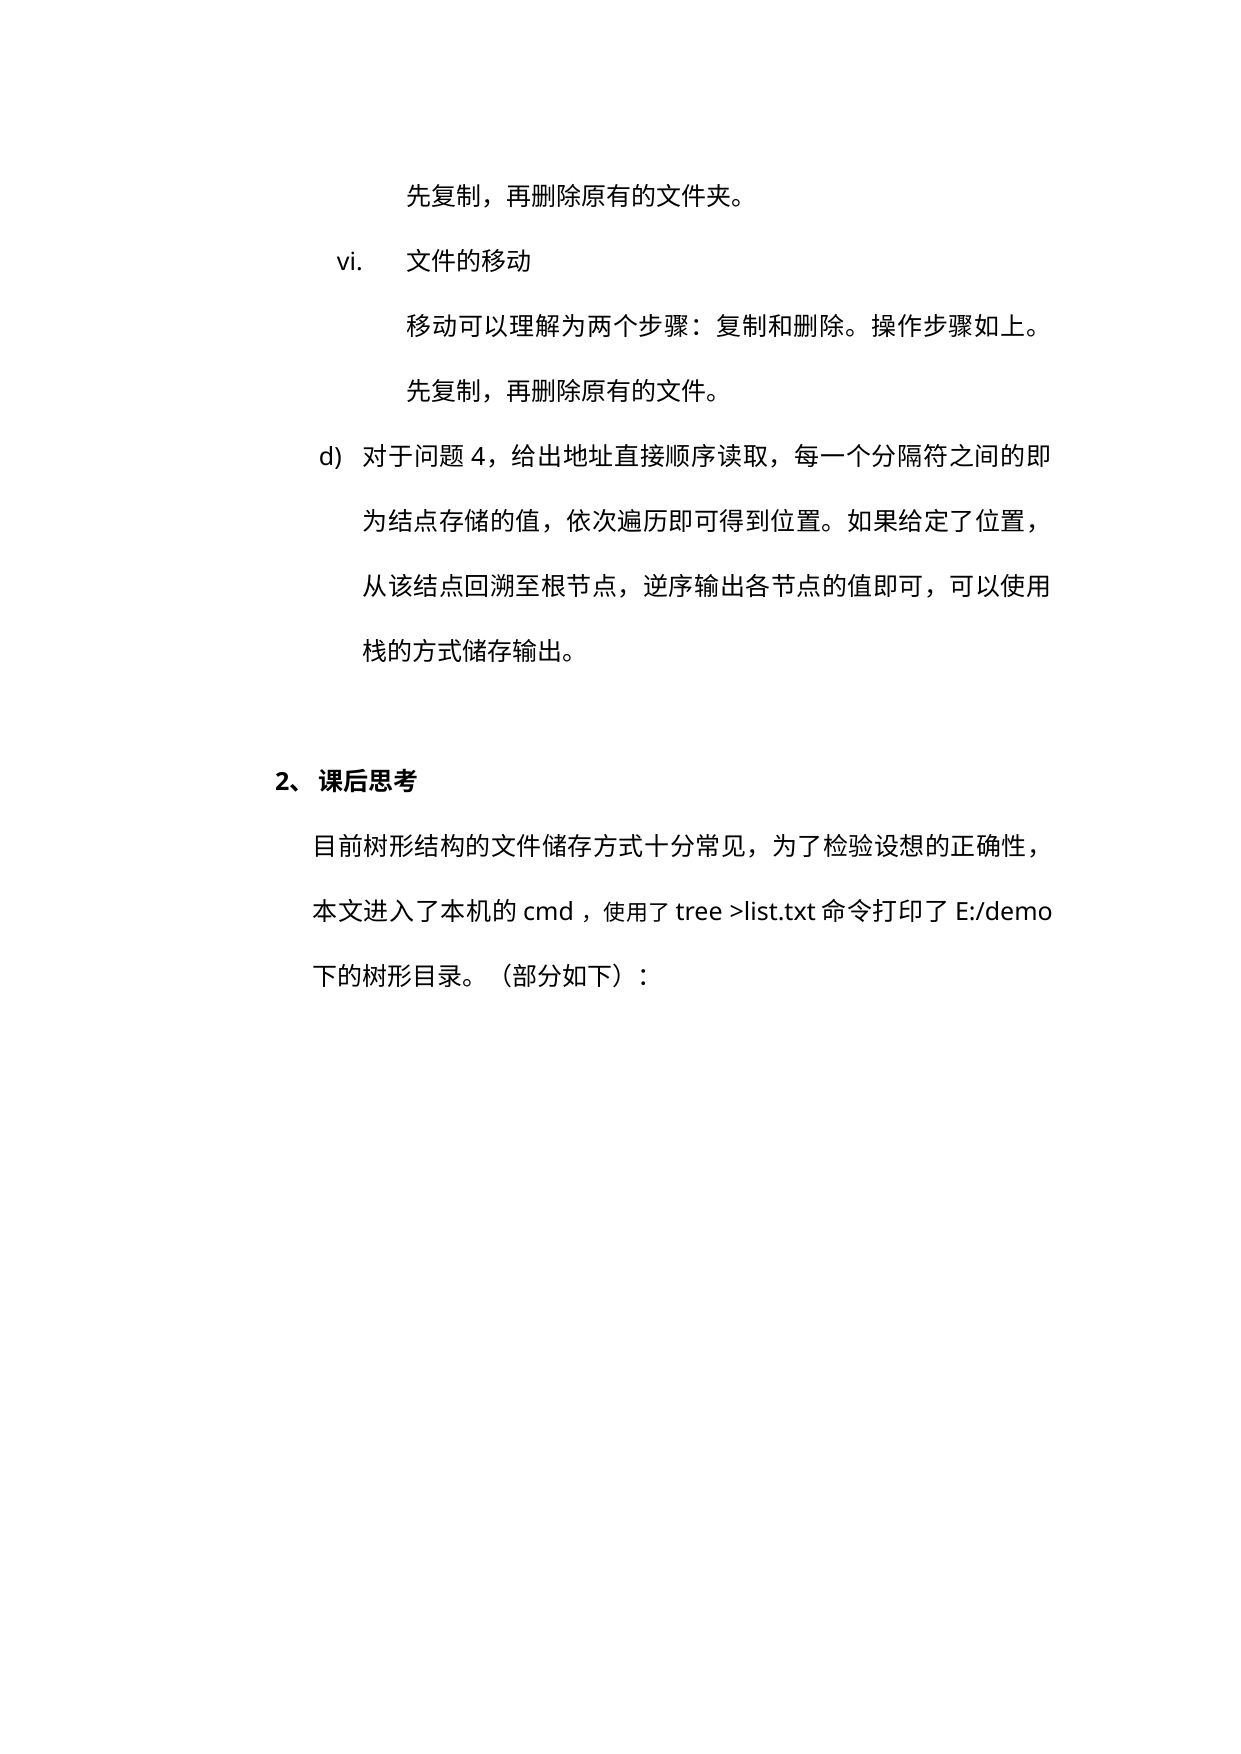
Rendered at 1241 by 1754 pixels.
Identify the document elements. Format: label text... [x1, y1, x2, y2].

list 对于问题4，给出地址直接顺序读取，每一个分隔符之间的即为结点存储的值，依次遍历即可得到位置。如果给定了位置，从该结点回溯至根节点，逆序输出各节点的值即可，可以使用栈的方式储存输出。 [319, 422, 1053, 682]
list 课后思考 [275, 747, 1053, 812]
list 移动可以理解为两个步骤：复制和删除。操作步骤如上。先复制，再删除原有的文件。 [406, 292, 1053, 422]
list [406, 162, 1053, 227]
list 目前树形结构的文件储存方式十分常见，为了检验设想的正确性，本文进入了本机的cmd ，使用了tree >list.txt命令打印了E:/demo下的树形目录。（部分如下）： [312, 812, 1053, 1007]
list 文件的移动 [362, 227, 1053, 292]
